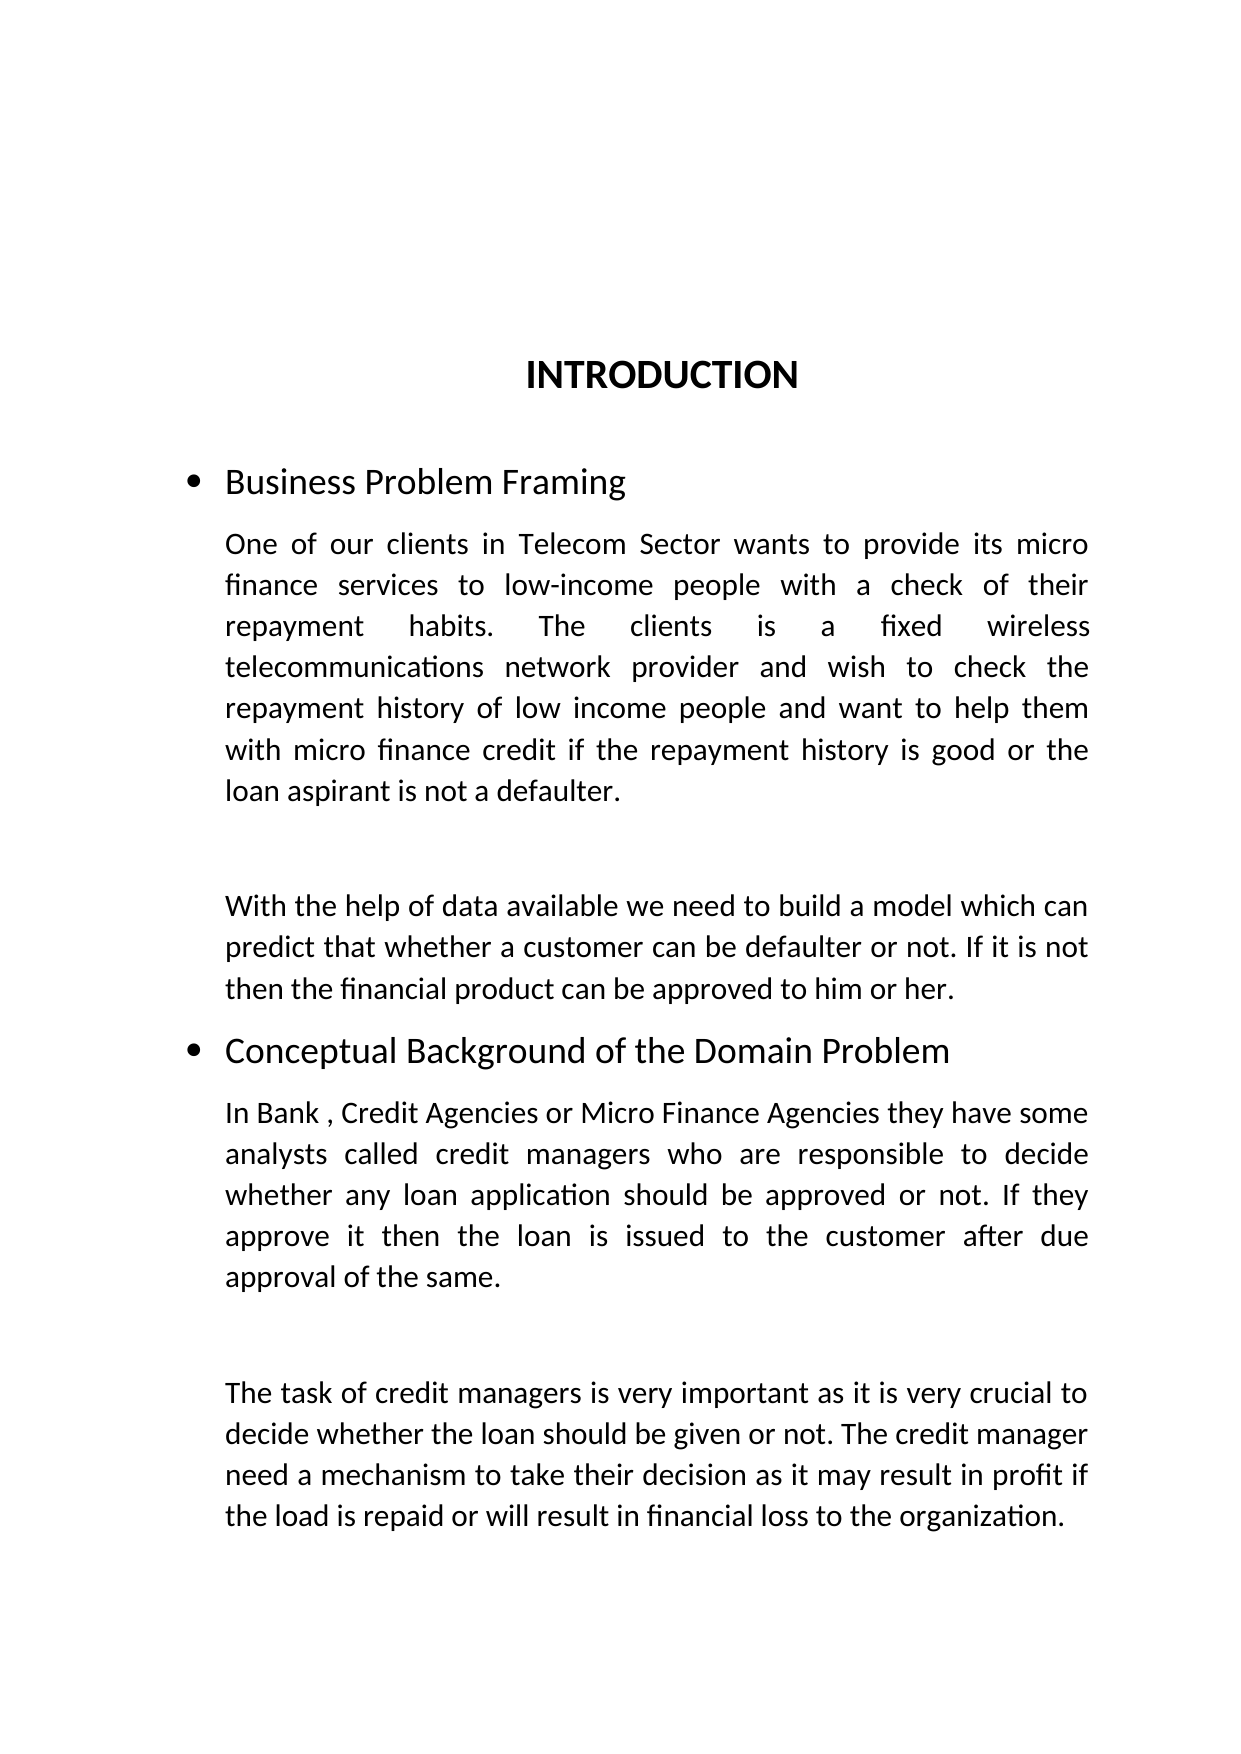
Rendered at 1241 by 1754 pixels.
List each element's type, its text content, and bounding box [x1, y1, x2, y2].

list Conceptual Background of the Domain Problem [187, 1027, 1090, 1072]
text In Bank , Credit Agencies or Micro Finance Agencies they have some analysts called credit managers who are responsible to decide whether any loan application should be approved or not. If they approve it then the loan is issued to the customer after due approval of the same. [225, 1093, 1090, 1295]
list Business Problem Framing [187, 458, 1090, 504]
text One of our clients in Telecom Sector wants to provide its micro finance services to low-income people with a check of their repayment habits. The clients is a fixed wireless telecommunications network provider and wish to check the repayment history of low income people and want to help them with micro finance credit if the repayment history is good or the loan aspirant is not a defaulter. [225, 524, 1090, 809]
list INTRODUCTION [225, 348, 1090, 399]
text With the help of data available we need to build a model which can predict that whether a customer can be defaulter or not. If it is not then the financial product can be approved to him or her. [225, 886, 1090, 1007]
text The task of credit managers is very important as it is very crucial to decide whether the loan should be given or not. The credit manager need a mechanism to take their decision as it may result in profit if the load is repaid or will result in financial loss to the organization. [225, 1373, 1090, 1534]
